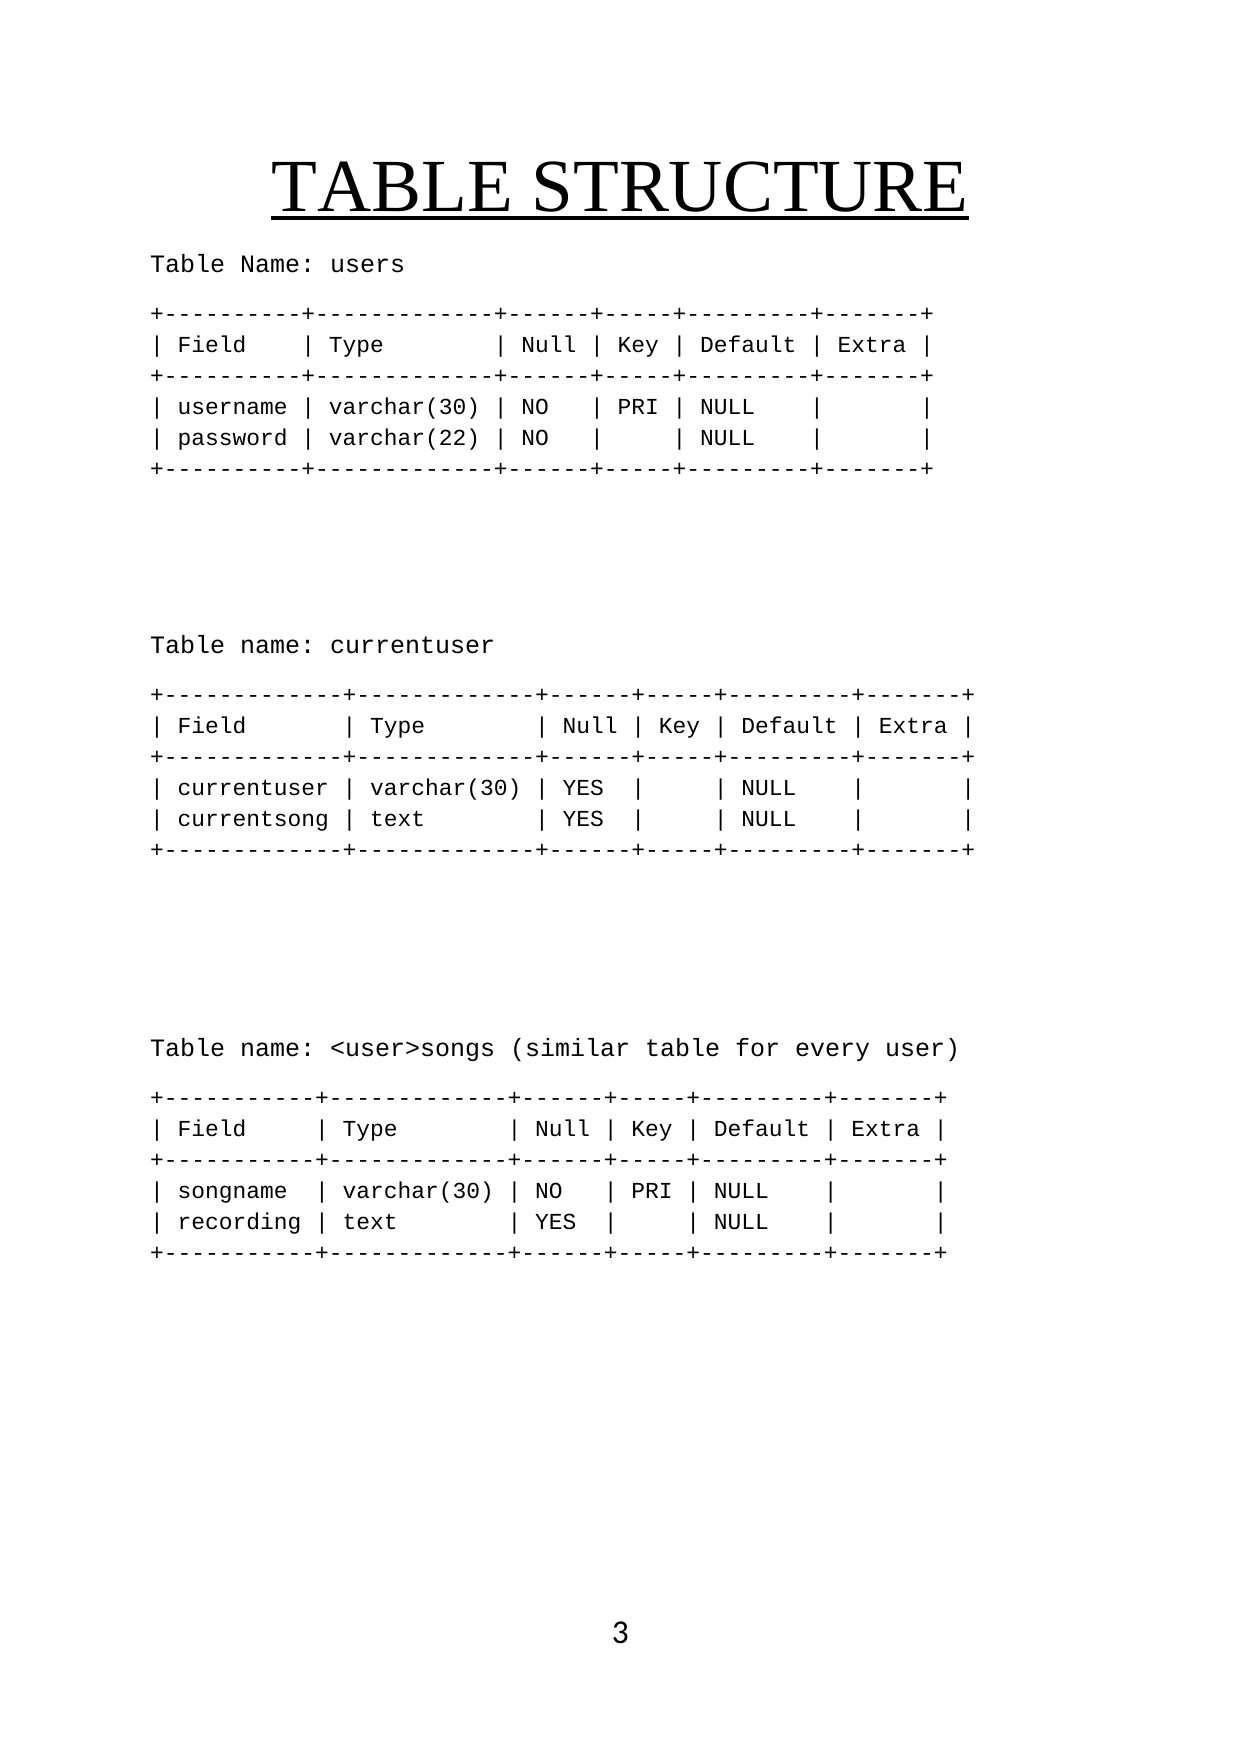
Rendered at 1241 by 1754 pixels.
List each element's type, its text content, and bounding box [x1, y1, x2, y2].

text | password | varchar(22) | NO | | NULL | | [150, 426, 1090, 452]
text +-------------+-------------+------+-----+---------+-------+ [150, 683, 1090, 709]
text | Field | Type | Null | Key | Default | Extra | [150, 1117, 1090, 1143]
text +-------------+-------------+------+-----+---------+-------+ [150, 839, 1090, 865]
text | songname | varchar(30) | NO | PRI | NULL | | [150, 1179, 1090, 1205]
text +----------+-------------+------+-----+---------+-------+ [150, 457, 1090, 483]
text +----------+-------------+------+-----+---------+-------+ [150, 364, 1090, 390]
text | Field | Type | Null | Key | Default | Extra | [150, 714, 1090, 741]
text TABLE STRUCTURE [150, 141, 1090, 228]
text +-----------+-------------+------+-----+---------+-------+ [150, 1086, 1090, 1112]
text | currentuser | varchar(30) | YES | | NULL | | [150, 777, 1090, 803]
text Table name: <user>songs (similar table for every user) [150, 1036, 1090, 1064]
text | currentsong | text | YES | | NULL | | [150, 808, 1090, 834]
text | recording | text | YES | | NULL | | [150, 1211, 1090, 1236]
text +-------------+-------------+------+-----+---------+-------+ [150, 746, 1090, 772]
text | username | varchar(30) | NO | PRI | NULL | | [150, 395, 1090, 421]
text +----------+-------------+------+-----+---------+-------+ [150, 302, 1090, 328]
text | Field | Type | Null | Key | Default | Extra | [150, 333, 1090, 359]
text Table Name: users [150, 251, 1090, 279]
text +-----------+-------------+------+-----+---------+-------+ [150, 1242, 1090, 1267]
text Table name: currentuser [150, 633, 1090, 661]
text +-----------+-------------+------+-----+---------+-------+ [150, 1148, 1090, 1174]
